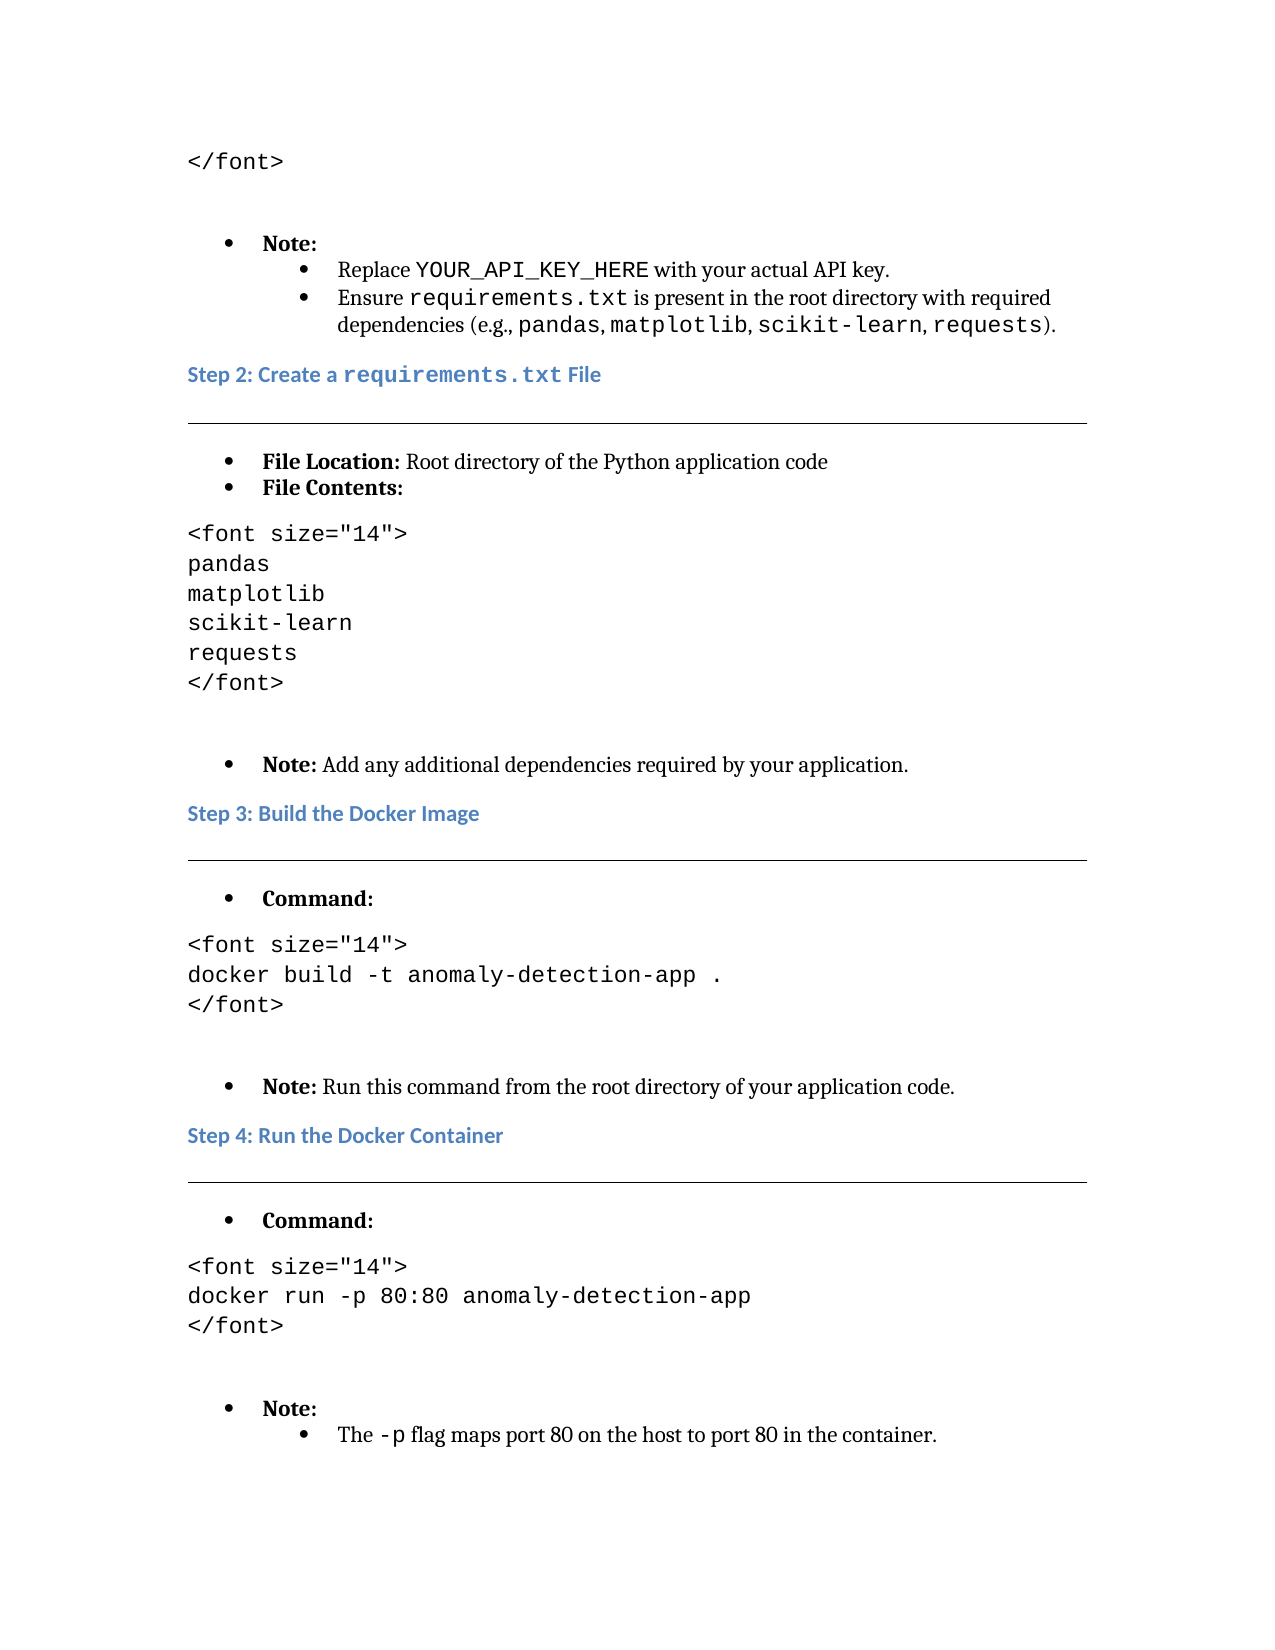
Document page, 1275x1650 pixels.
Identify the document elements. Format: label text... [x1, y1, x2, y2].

list Note: [225, 1395, 1087, 1422]
subtitle Step 3: Build the Docker Image [187, 799, 1087, 827]
list Note: Add any additional dependencies required by your application. [225, 752, 1087, 778]
list File Contents: [225, 475, 1087, 501]
subtitle Step 2: Create a requirements.txt File [187, 361, 1087, 390]
list File Location: Root directory of the Python application code [225, 449, 1087, 475]
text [187, 150, 1087, 206]
list Ensure requirements.txt is present in the root directory with required dependencies (e.g., pandas, matplotlib, scikit-learn, requests). [300, 285, 1087, 340]
list Note: [225, 231, 1087, 257]
text <font size="14"> docker build -t anomaly-detection-app . </font> [187, 933, 1087, 1049]
list Command: [225, 886, 1087, 912]
list Note: Run this command from the root directory of your application code. [225, 1074, 1087, 1100]
text <font size="14"> pandas matplotlib scikit-learn requests </font> [187, 522, 1087, 727]
list Command: [225, 1208, 1087, 1234]
text <font size="14"> docker run -p 80:80 anomaly-detection-app </font> [187, 1255, 1087, 1371]
list The -p flag maps port 80 on the host to port 80 in the container. [300, 1422, 1087, 1449]
subtitle Step 4: Run the Docker Container [187, 1121, 1087, 1149]
list Replace YOUR_API_KEY_HERE with your actual API key. [300, 257, 1087, 285]
